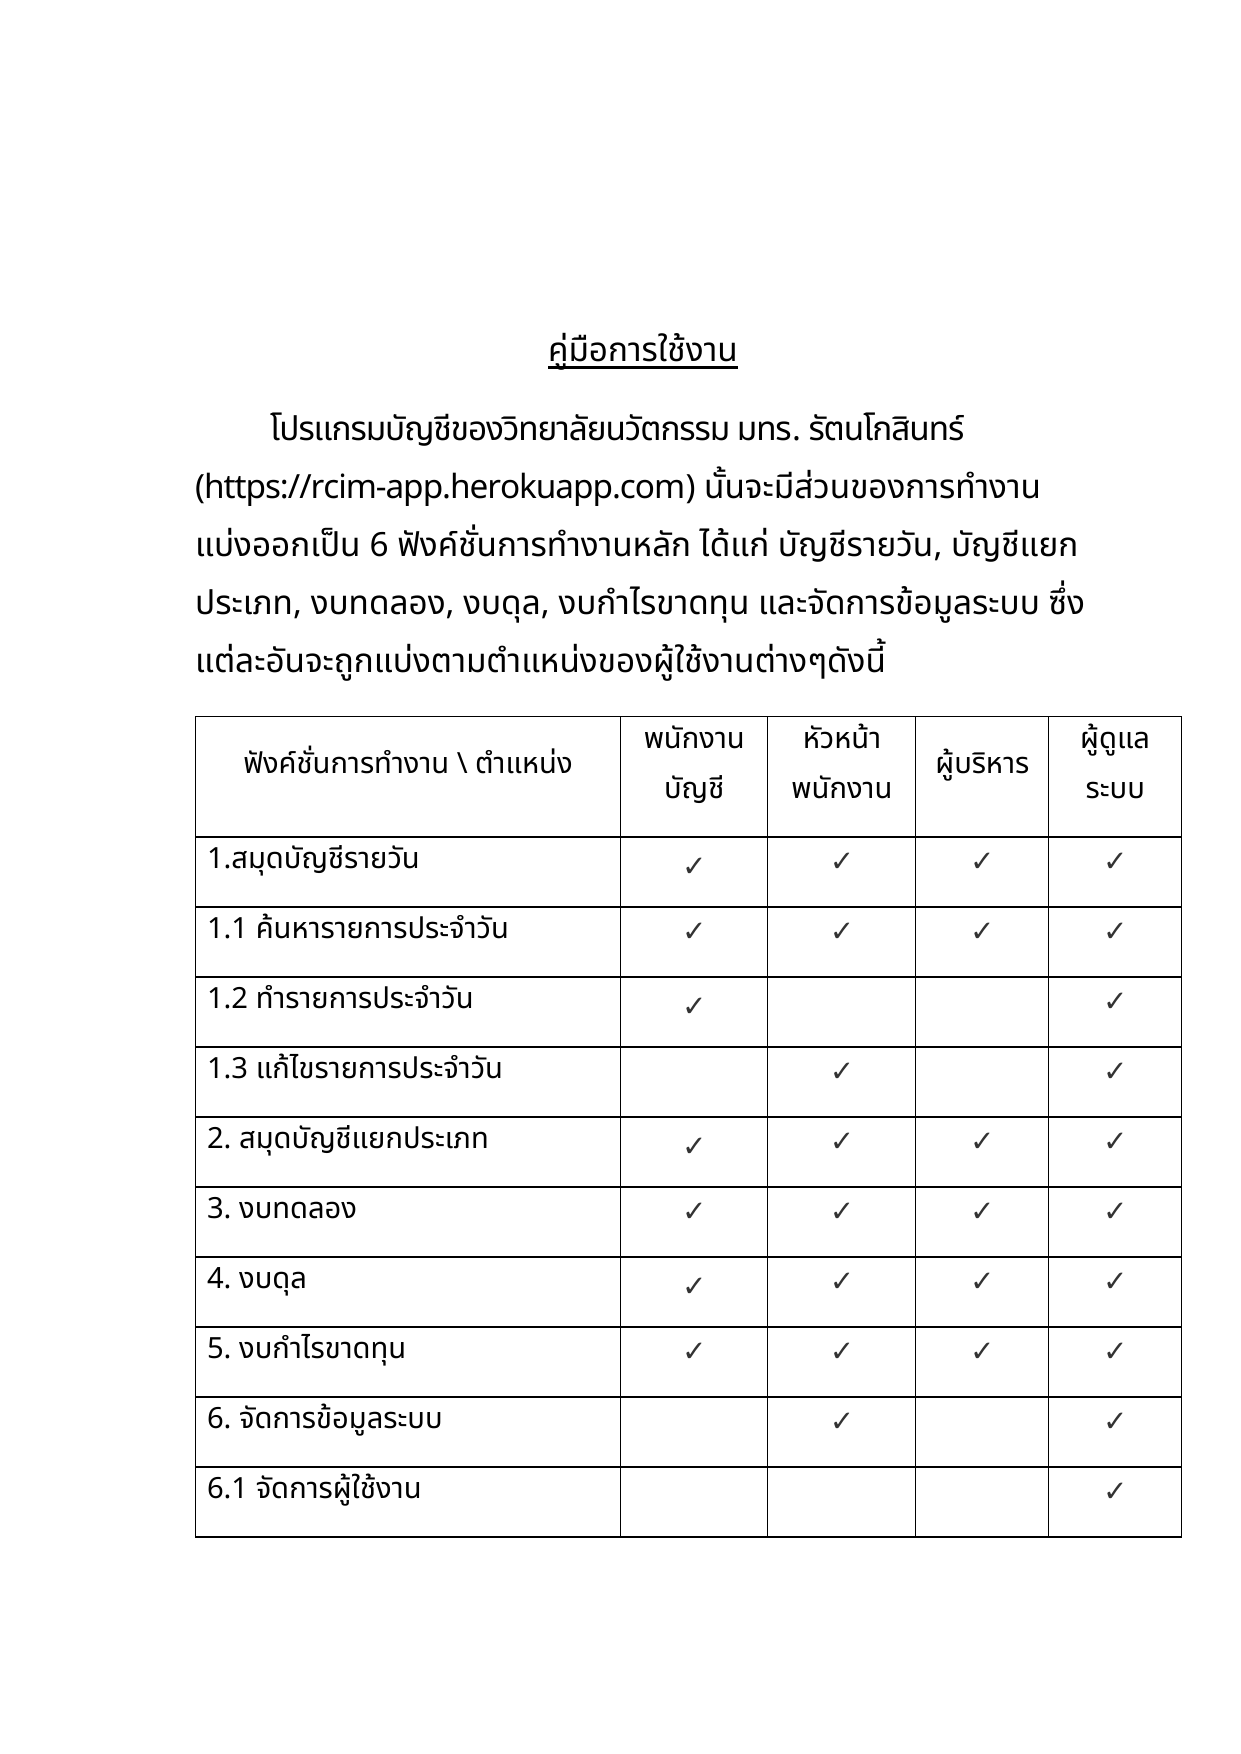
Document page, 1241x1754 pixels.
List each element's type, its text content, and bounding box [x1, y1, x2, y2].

table_cell ✓ [768, 1328, 915, 1396]
table_cell 1.สมุดบัญชีรายวัน [196, 838, 620, 906]
table_cell 5. งบกำไรขาดทุน [196, 1328, 620, 1396]
table_header หัวหน้าพนักงาน [768, 717, 915, 836]
table_cell ✓ [1049, 978, 1181, 1046]
table_cell ✓ [916, 908, 1048, 976]
table_cell 1.3 แก้ไขรายการประจำวัน [196, 1048, 620, 1116]
table_cell [768, 978, 915, 1046]
table_cell ✓ [768, 1118, 915, 1186]
table_cell ✓ [1049, 1188, 1181, 1256]
table_cell [768, 1468, 915, 1536]
text โปรแกรมบัญชีของวิทยาลัยนวัตกรรม มทร. รัตนโกสินทร์ (https://rcim-app.herokuapp.com) นั้นจะมีส่วนของการทำงานแบ่งออกเป็น 6 ฟังค์ชั่นการทำงานหลัก ได้แก่ บัญชีรายวัน, บัญชีแยกประเภท, งบทดลอง, งบดุล, งบกำไรขาดทุน และจัดการข้อมูลระบบ ซึ่งแต่ละอันจะถูกแบ่งตามตำแหน่งของผู้ใช้งานต่างๆดังนี้ [195, 405, 1090, 688]
table_cell ✓ [916, 1188, 1048, 1256]
table_cell 1.1 ค้นหารายการประจำวัน [196, 908, 620, 976]
table_cell ✓ [768, 1398, 915, 1466]
table_cell 3. งบทดลอง [196, 1188, 620, 1256]
table_cell 6. จัดการข้อมูลระบบ [196, 1398, 620, 1466]
table_cell ✓ [1049, 1048, 1181, 1116]
table_cell ✓ [621, 908, 767, 976]
table_cell 2. สมุดบัญชีแยกประเภท [196, 1118, 620, 1186]
table_cell ✓ [916, 1118, 1048, 1186]
table_cell [621, 1398, 767, 1466]
table_cell [916, 1468, 1048, 1536]
table_cell ✓ [768, 1048, 915, 1116]
table_header ฟังค์ชั่นการทำงาน \ ตำแหน่ง [196, 717, 620, 836]
table_cell [916, 1048, 1048, 1116]
table_cell ✓ [621, 978, 767, 1046]
table_cell 4. งบดุล [196, 1258, 620, 1326]
table_cell ✓ [768, 838, 915, 906]
table_cell 6.1 จัดการผู้ใช้งาน [196, 1468, 620, 1536]
table_cell [621, 1468, 767, 1536]
table_cell ✓ [768, 1188, 915, 1256]
table_cell ✓ [621, 1118, 767, 1186]
table_cell ✓ [621, 1188, 767, 1256]
table_header ผู้บริหาร [916, 717, 1048, 836]
table_header ผู้ดูแลระบบ [1049, 717, 1181, 836]
table_cell ✓ [1049, 1258, 1181, 1326]
table_cell ✓ [1049, 1118, 1181, 1186]
table_cell [916, 1398, 1048, 1466]
table_cell ✓ [916, 838, 1048, 906]
table_cell ✓ [621, 1258, 767, 1326]
table_cell ✓ [768, 908, 915, 976]
table_cell ✓ [768, 1258, 915, 1326]
table_cell ✓ [916, 1328, 1048, 1396]
table_cell ✓ [1049, 1468, 1181, 1536]
table_cell ✓ [621, 1328, 767, 1396]
table_cell ✓ [1049, 838, 1181, 906]
table_header พนักงานบัญชี [621, 717, 767, 836]
table_cell ✓ [1049, 1328, 1181, 1396]
table_cell [916, 978, 1048, 1046]
table_cell 1.2 ทำรายการประจำวัน [196, 978, 620, 1046]
table_cell [621, 1048, 767, 1116]
table_cell ✓ [621, 838, 767, 906]
table_cell ✓ [916, 1258, 1048, 1326]
table_cell ✓ [1049, 908, 1181, 976]
text คู่มือการใช้งาน [195, 326, 1090, 376]
table_cell ✓ [1049, 1398, 1181, 1466]
